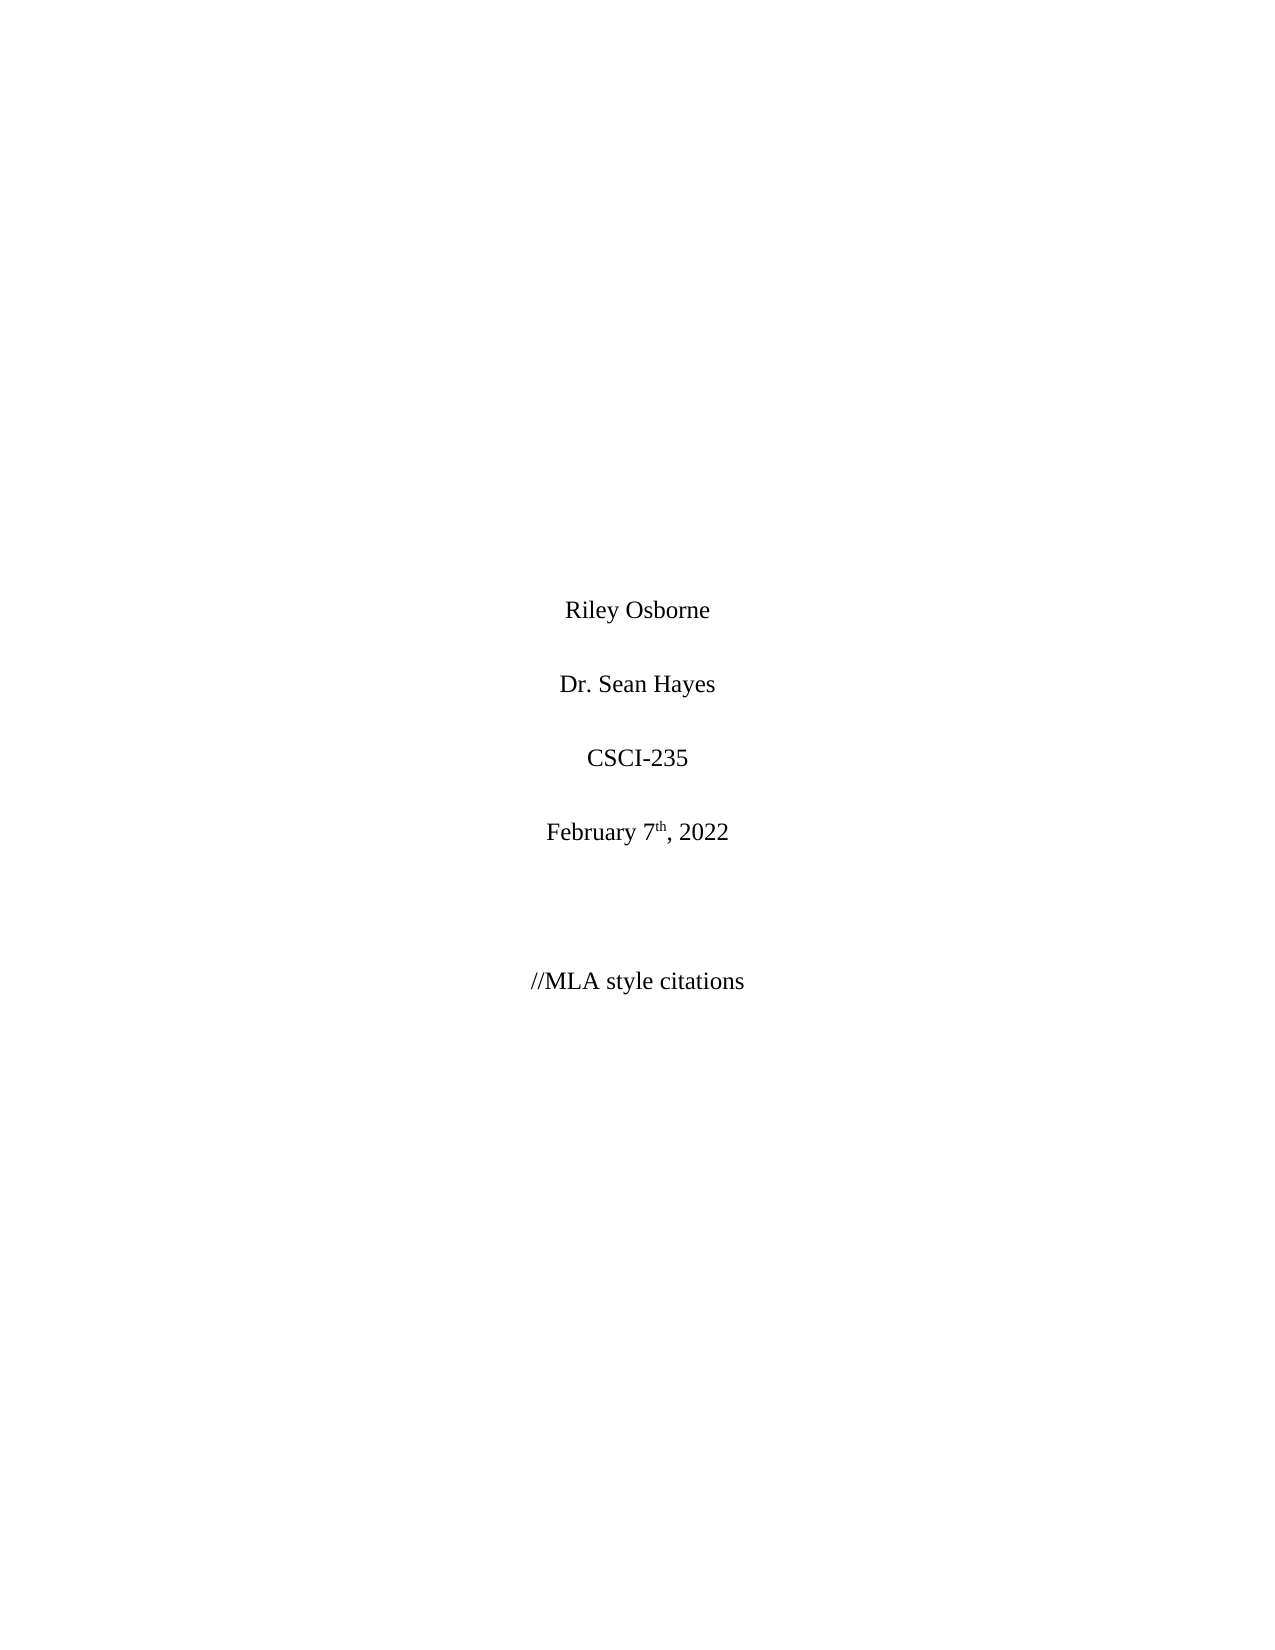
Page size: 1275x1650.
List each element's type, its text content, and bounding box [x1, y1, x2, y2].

text //MLA style citations [150, 966, 1125, 994]
text Dr. Sean Hayes [150, 669, 1125, 698]
text CSCI-235 [150, 743, 1125, 772]
text February 7th, 2022 [150, 817, 1125, 846]
text Riley Osborne [150, 595, 1125, 624]
